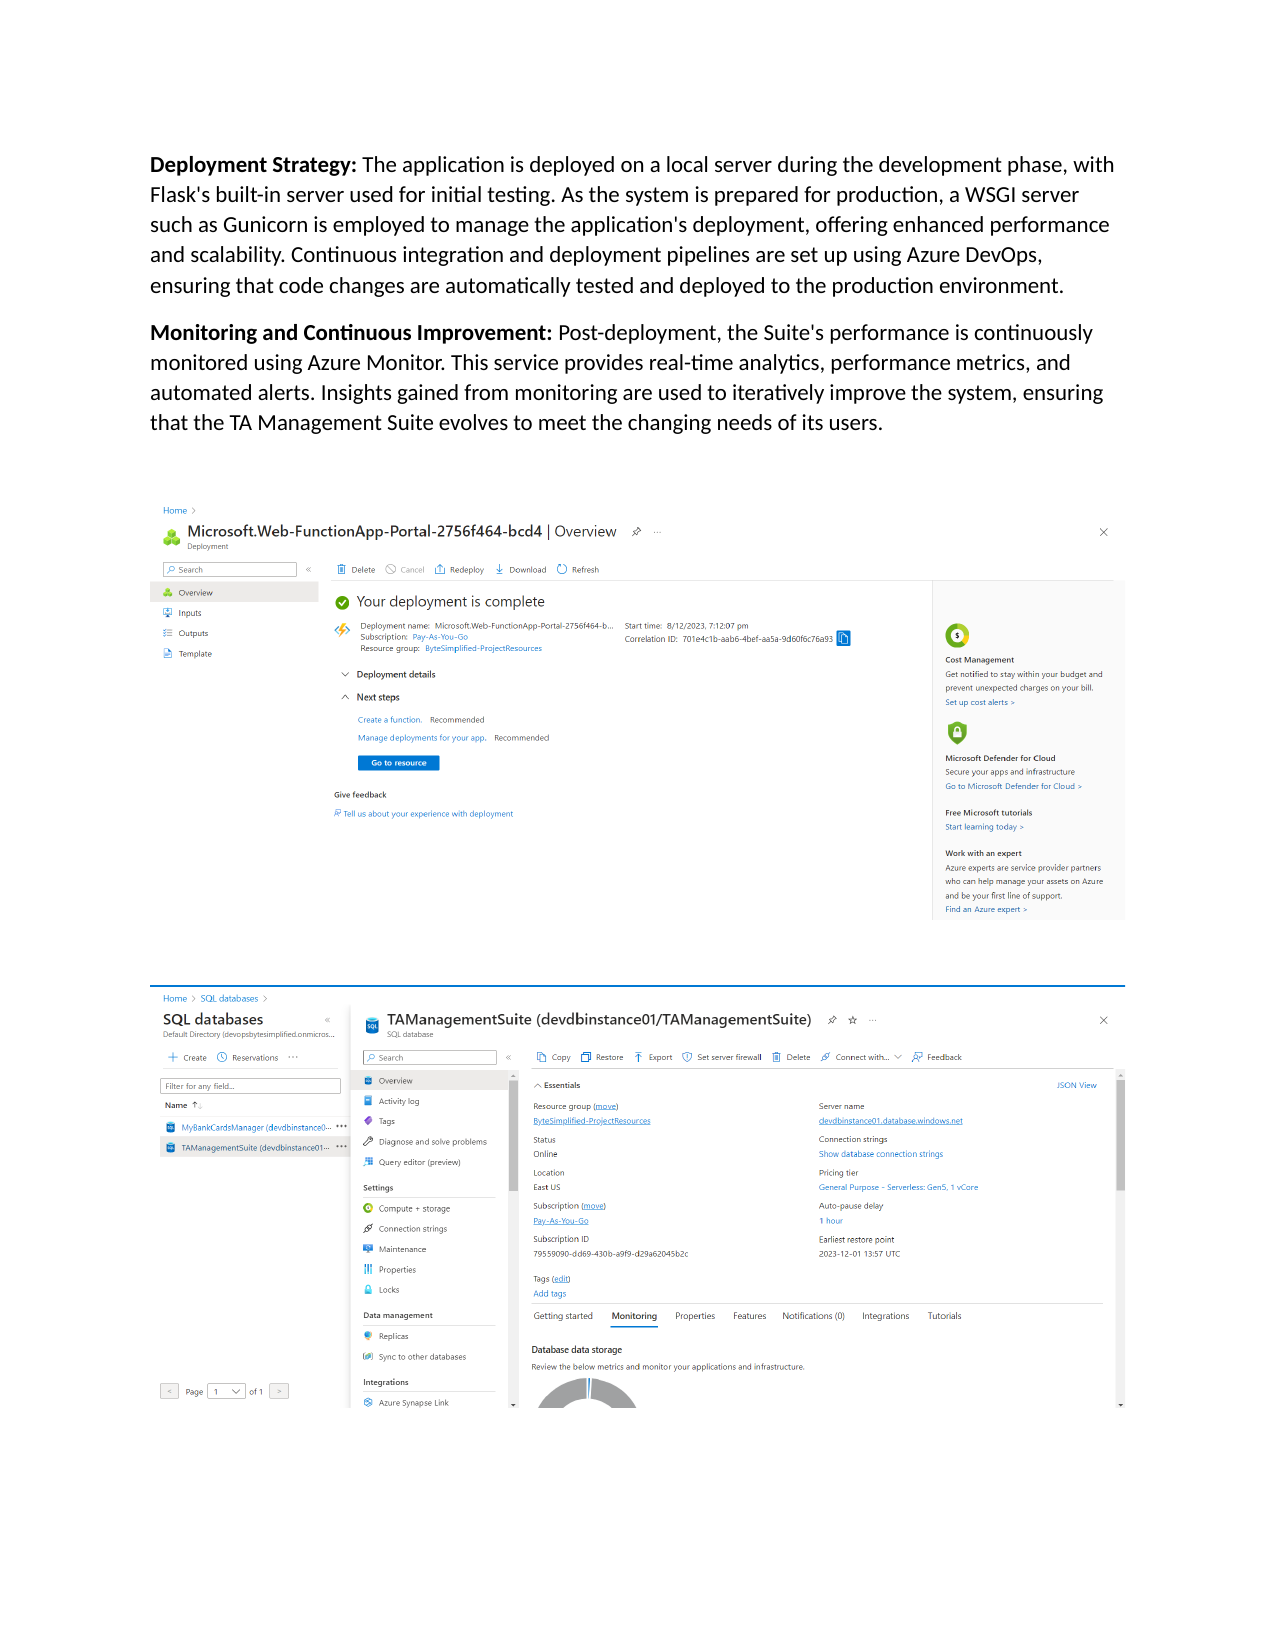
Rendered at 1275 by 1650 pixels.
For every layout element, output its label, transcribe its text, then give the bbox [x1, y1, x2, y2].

text Deployment Strategy: The application is deployed on a local server during the development phase, with Flask's built-in server used for initial testing. As the system is prepared for production, a WSGI server such as Gunicorn is employed to manage the application's deployment, offering enhanced performance and scalability. Continuous integration and deployment pipelines are set up using Azure DevOps, ensuring that code changes are automatically tested and deployed to the production environment. [150, 150, 1125, 299]
picture [150, 502, 1125, 920]
picture [150, 985, 1125, 1408]
text Monitoring and Continuous Improvement: Post-deployment, the Suite's performance is continuously monitored using Azure Monitor. This service provides real-time analytics, performance metrics, and automated alerts. Insights gained from monitoring are used to iteratively improve the system, ensuring that the TA Management Suite evolves to meet the changing needs of its users. [150, 318, 1125, 436]
